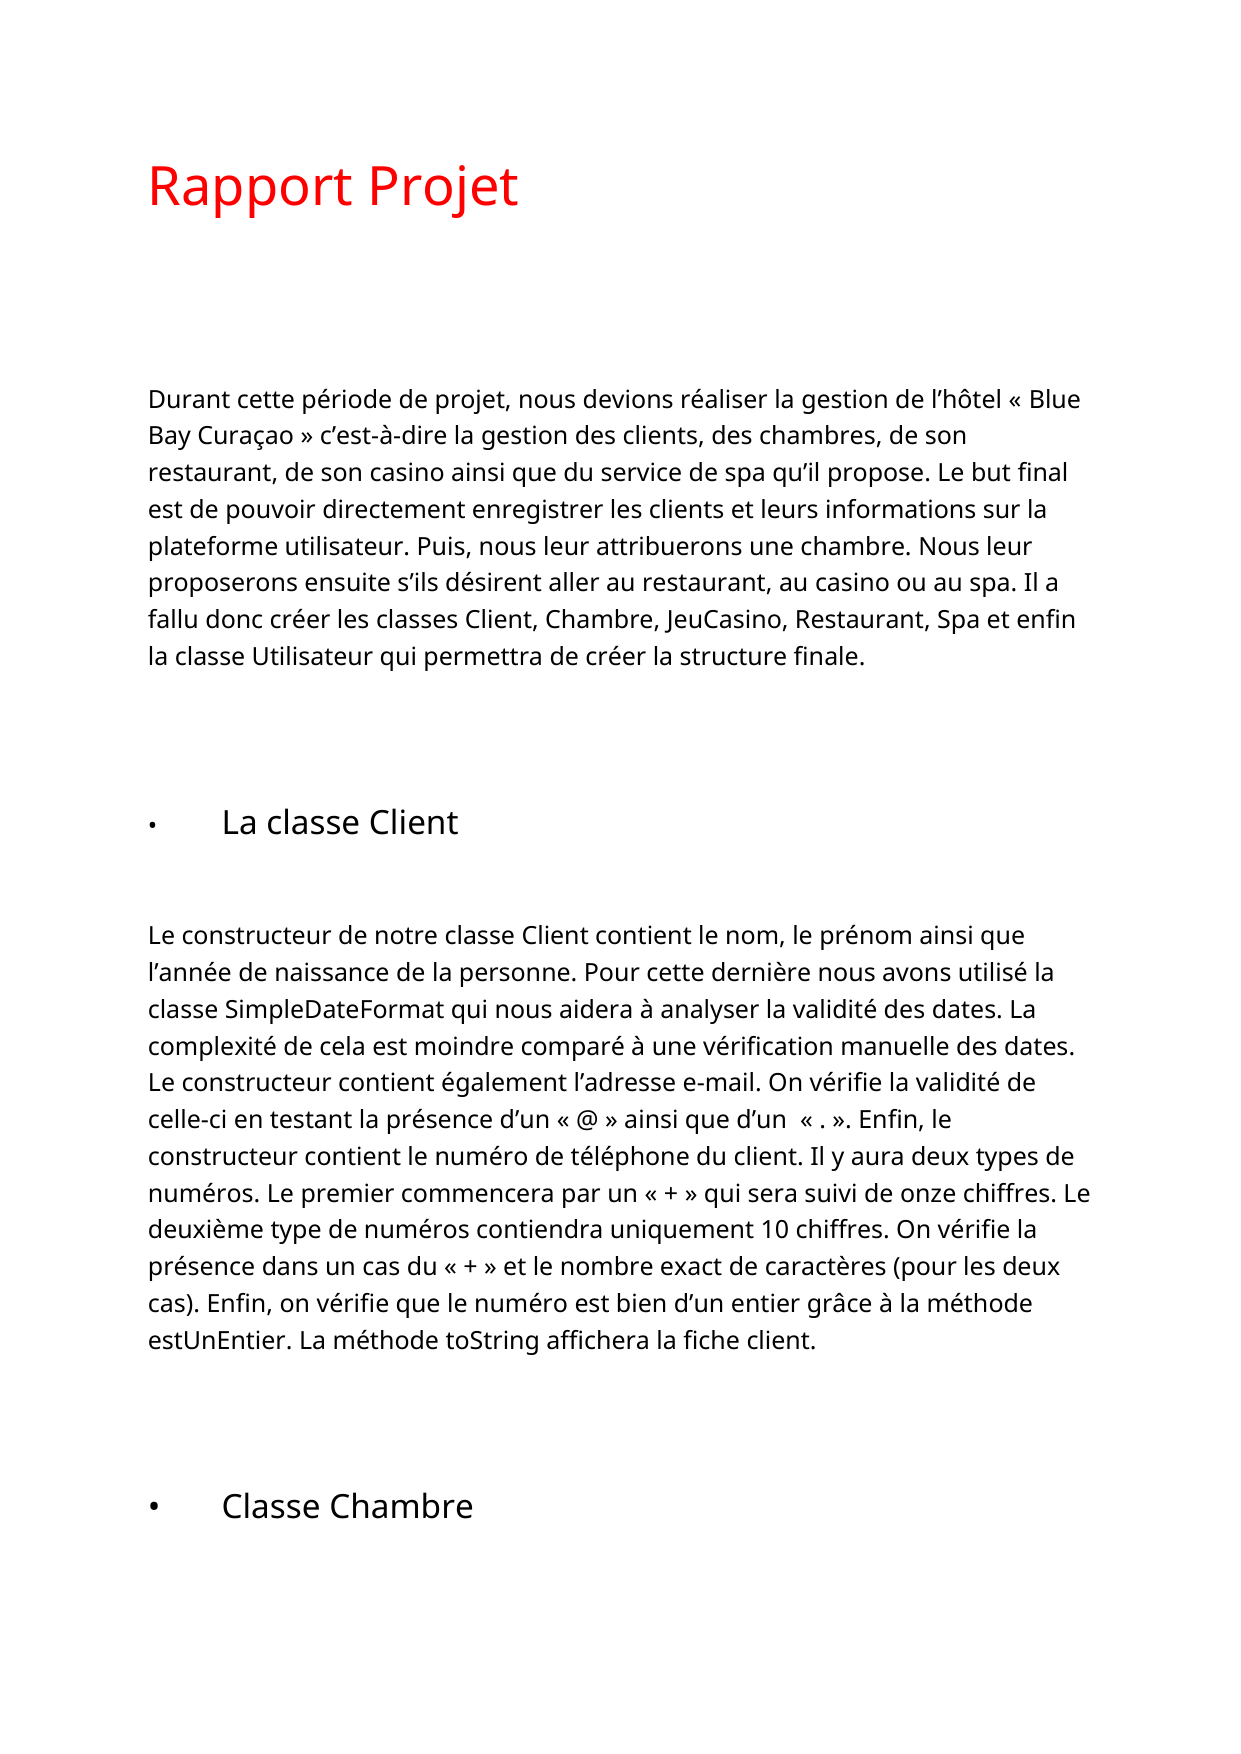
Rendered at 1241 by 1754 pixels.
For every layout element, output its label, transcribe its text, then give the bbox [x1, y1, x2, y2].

text Rapport Projet [148, 148, 1093, 221]
text • Classe Chambre [148, 1483, 1093, 1528]
text Durant cette période de projet, nous devions réaliser la gestion de l’hôtel « Blue Bay Curaçao » c’est-à-dire la gestion des clients, des chambres, de son restaurant, de son casino ainsi que du service de spa qu’il propose. Le but final est de pouvoir directement enregistrer les clients et leurs informations sur la plateforme utilisateur. Puis, nous leur attribuerons une chambre. Nous leur proposerons ensuite s’ils désirent aller au restaurant, au casino ou au spa. Il a fallu donc créer les classes Client, Chambre, JeuCasino, Restaurant, Spa et enfin la classe Utilisateur qui permettra de créer la structure finale. [148, 381, 1093, 673]
text Le constructeur de notre classe Client contient le nom, le prénom ainsi que l’année de naissance de la personne. Pour cette dernière nous avons utilisé la classe SimpleDateFormat qui nous aidera à analyser la validité des dates. La complexité de cela est moindre comparé à une vérification manuelle des dates. Le constructeur contient également l’adresse e-mail. On vérifie la validité de celle-ci en testant la présence d’un « @ » ainsi que d’un « . ». Enfin, le constructeur contient le numéro de téléphone du client. Il y aura deux types de numéros. Le premier commencera par un « + » qui sera suivi de onze chiffres. Le deuxième type de numéros contiendra uniquement 10 chiffres. On vérifie la présence dans un cas du « + » et le nombre exact de caractères (pour les deux cas). Enfin, on vérifie que le numéro est bien d’un entier grâce à la méthode estUnEntier. La méthode toString affichera la fiche client. [148, 918, 1093, 1357]
text • La classe Client [148, 799, 1093, 844]
